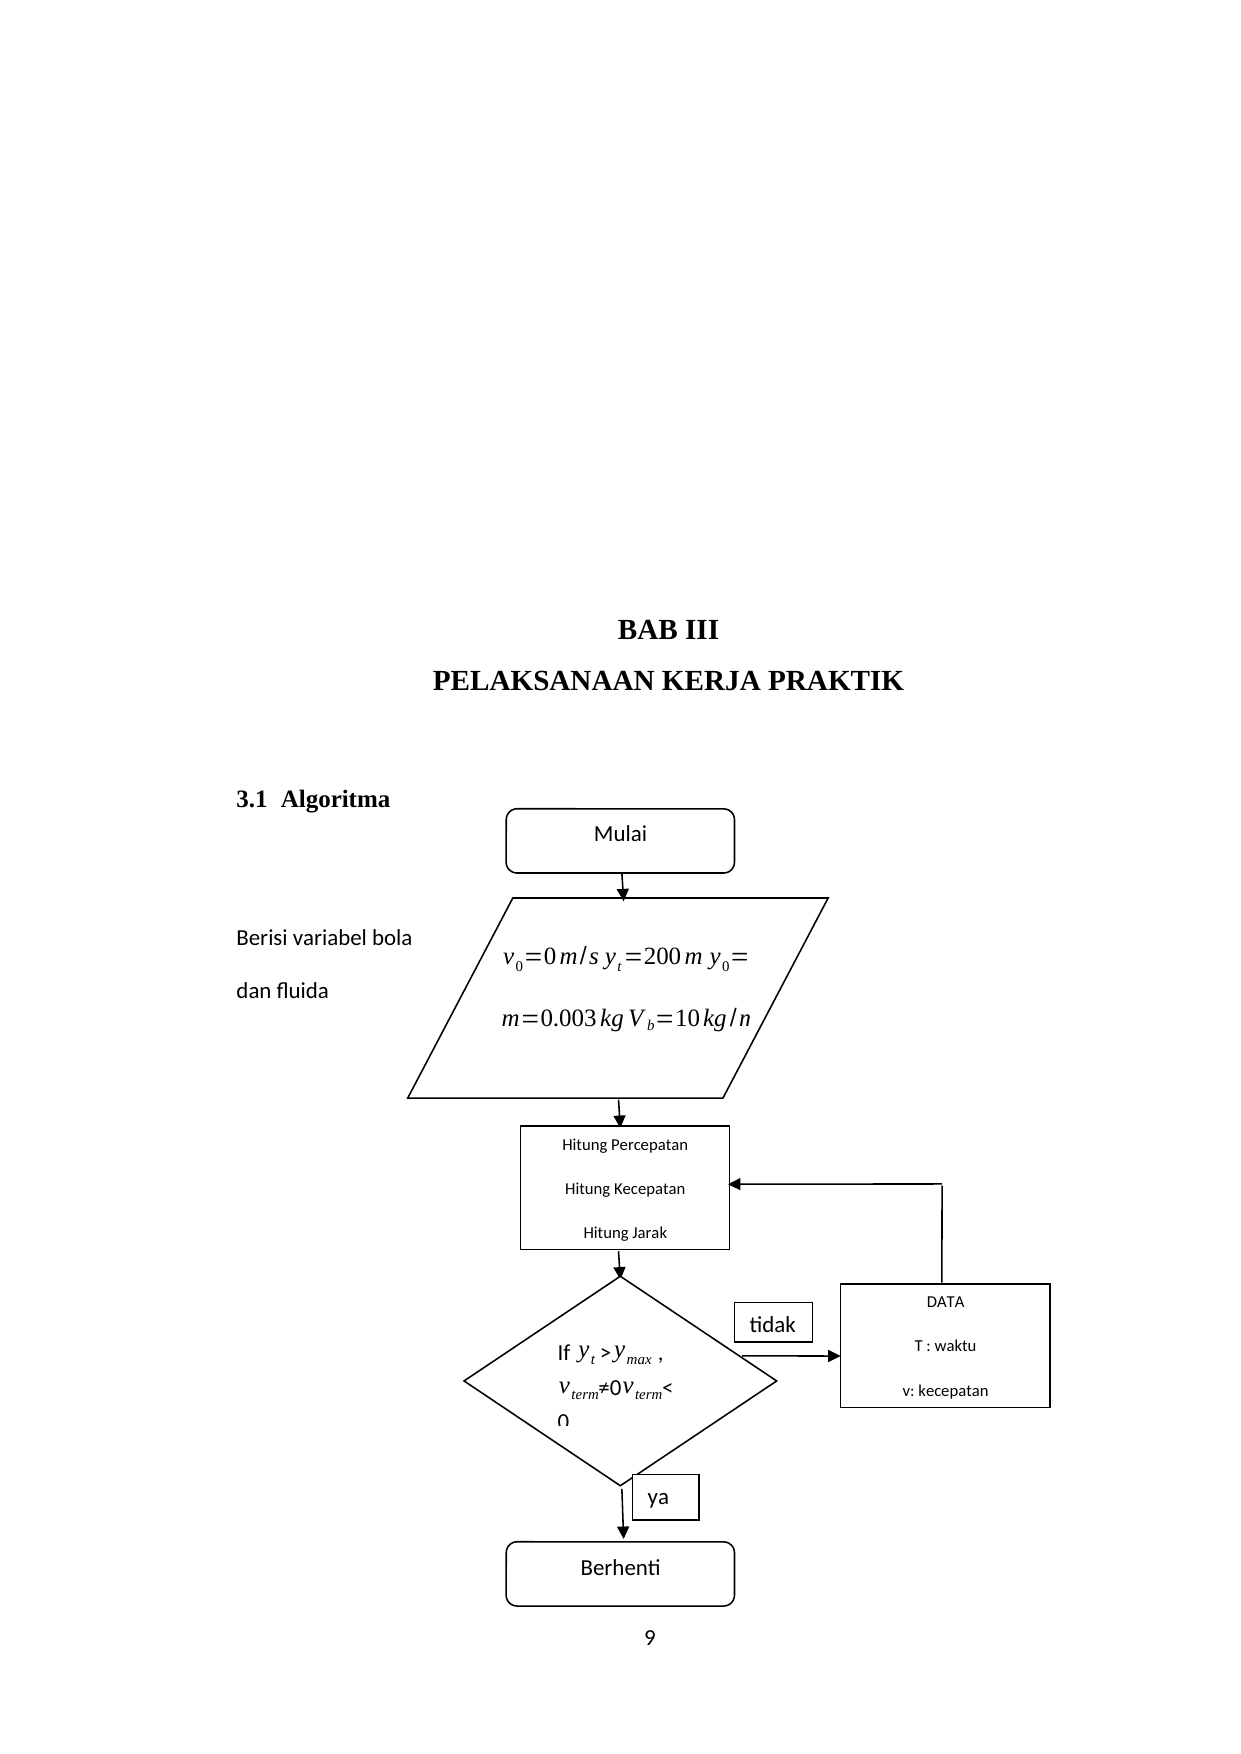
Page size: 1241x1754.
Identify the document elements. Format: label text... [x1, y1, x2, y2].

text dan fluida [774, 976, 1063, 1004]
subtitle 3.1 Algoritma [236, 784, 1063, 813]
text Berisi variabel bola [802, 923, 1063, 951]
text Berisi variabel bola [236, 923, 498, 951]
text dan fluida [236, 976, 470, 1004]
list PELAKSANAAN KERJA PRAKTIK [274, 663, 1063, 696]
list BAB III [274, 612, 1063, 646]
